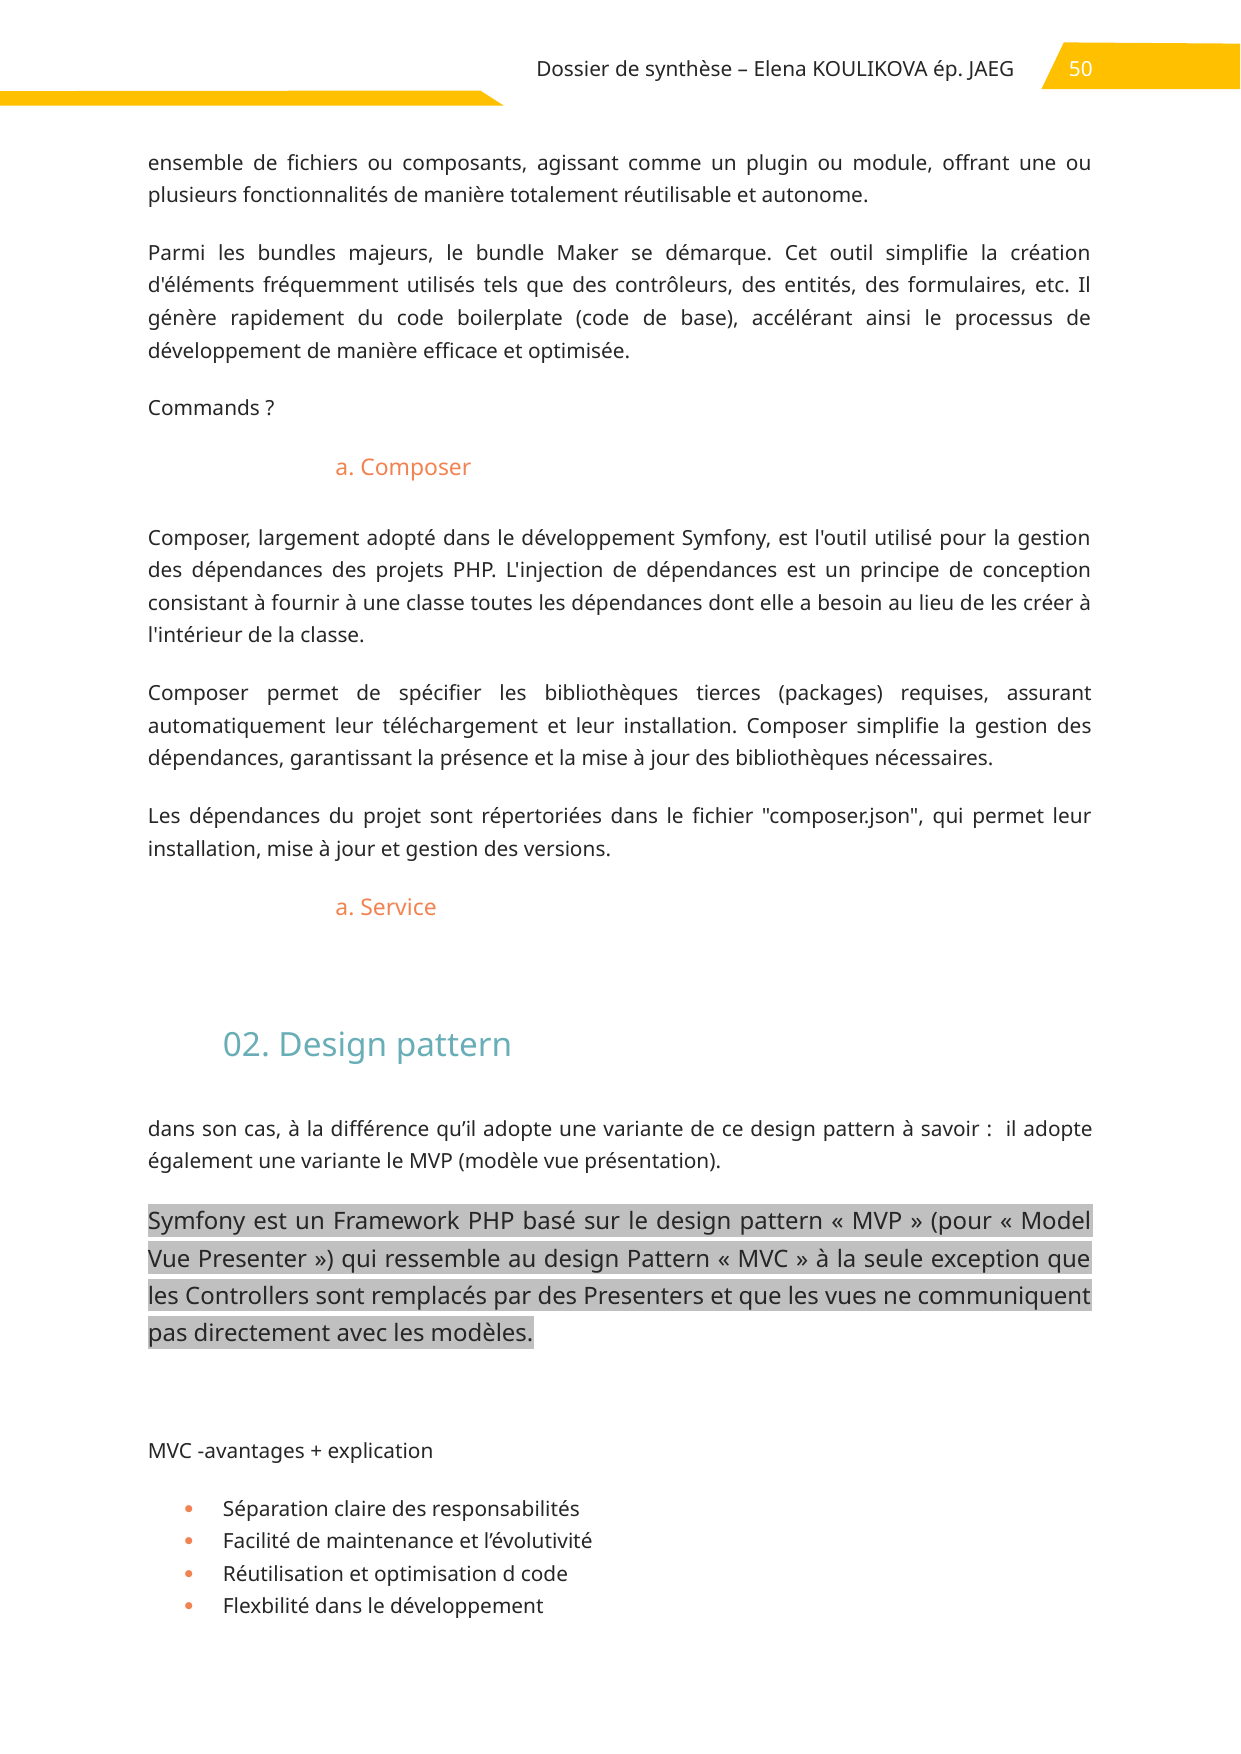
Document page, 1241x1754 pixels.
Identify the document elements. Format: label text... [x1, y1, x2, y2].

list Réutilisation et optimisation d code [185, 1559, 1092, 1587]
subtitle a. Service [335, 891, 1092, 922]
text Les dépendances du projet sont répertoriées dans le fichier "composer.json", qui permet leur installation, mise à jour et gestion des versions. [148, 801, 1092, 862]
text Symfony est un Framework PHP basé sur le design pattern « MVP » (pour « Model Vue Presenter ») qui ressemble au design Pattern « MVC » à la seule exception que les Controllers sont remplacés par des Presenters et que les vues ne communiquent pas directement avec les modèles. [148, 1311, 1092, 1349]
text dans son cas, à la différence qu’il adopte une variante de ce design pattern à savoir : il adopte également une variante le MVP (modèle vue présentation). [148, 1114, 1092, 1175]
subtitle 02. Design pattern [223, 1021, 1092, 1066]
text Commands ? [148, 393, 1092, 422]
text Composer permet de spécifier les bibliothèques tierces (packages) requises, assurant automatiquement leur téléchargement et leur installation. Composer simplifie la gestion des dépendances, garantissant la présence et la mise à jour des bibliothèques nécessaires. [148, 678, 1092, 772]
list Flexbilité dans le développement [185, 1592, 1092, 1620]
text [148, 148, 1092, 209]
text Parmi les bundles majeurs, le bundle Maker se démarque. Cet outil simplifie la création d'éléments fréquemment utilisés tels que des contrôleurs, des entités, des formulaires, etc. Il génère rapidement du code boilerplate (code de base), accélérant ainsi le processus de développement de manière efficace et optimisée. [148, 238, 1092, 364]
list Facilité de maintenance et l’évolutivité [185, 1526, 1092, 1555]
text Composer, largement adopté dans le développement Symfony, est l'outil utilisé pour la gestion des dépendances des projets PHP. L'injection de dépendances est un principe de conception consistant à fournir à une classe toutes les dépendances dont elle a besoin au lieu de les créer à l'intérieur de la classe. [148, 523, 1092, 649]
subtitle a. Composer [335, 451, 1092, 482]
text MVC -avantages + explication [148, 1436, 1092, 1465]
list Séparation claire des responsabilités [185, 1494, 1092, 1522]
